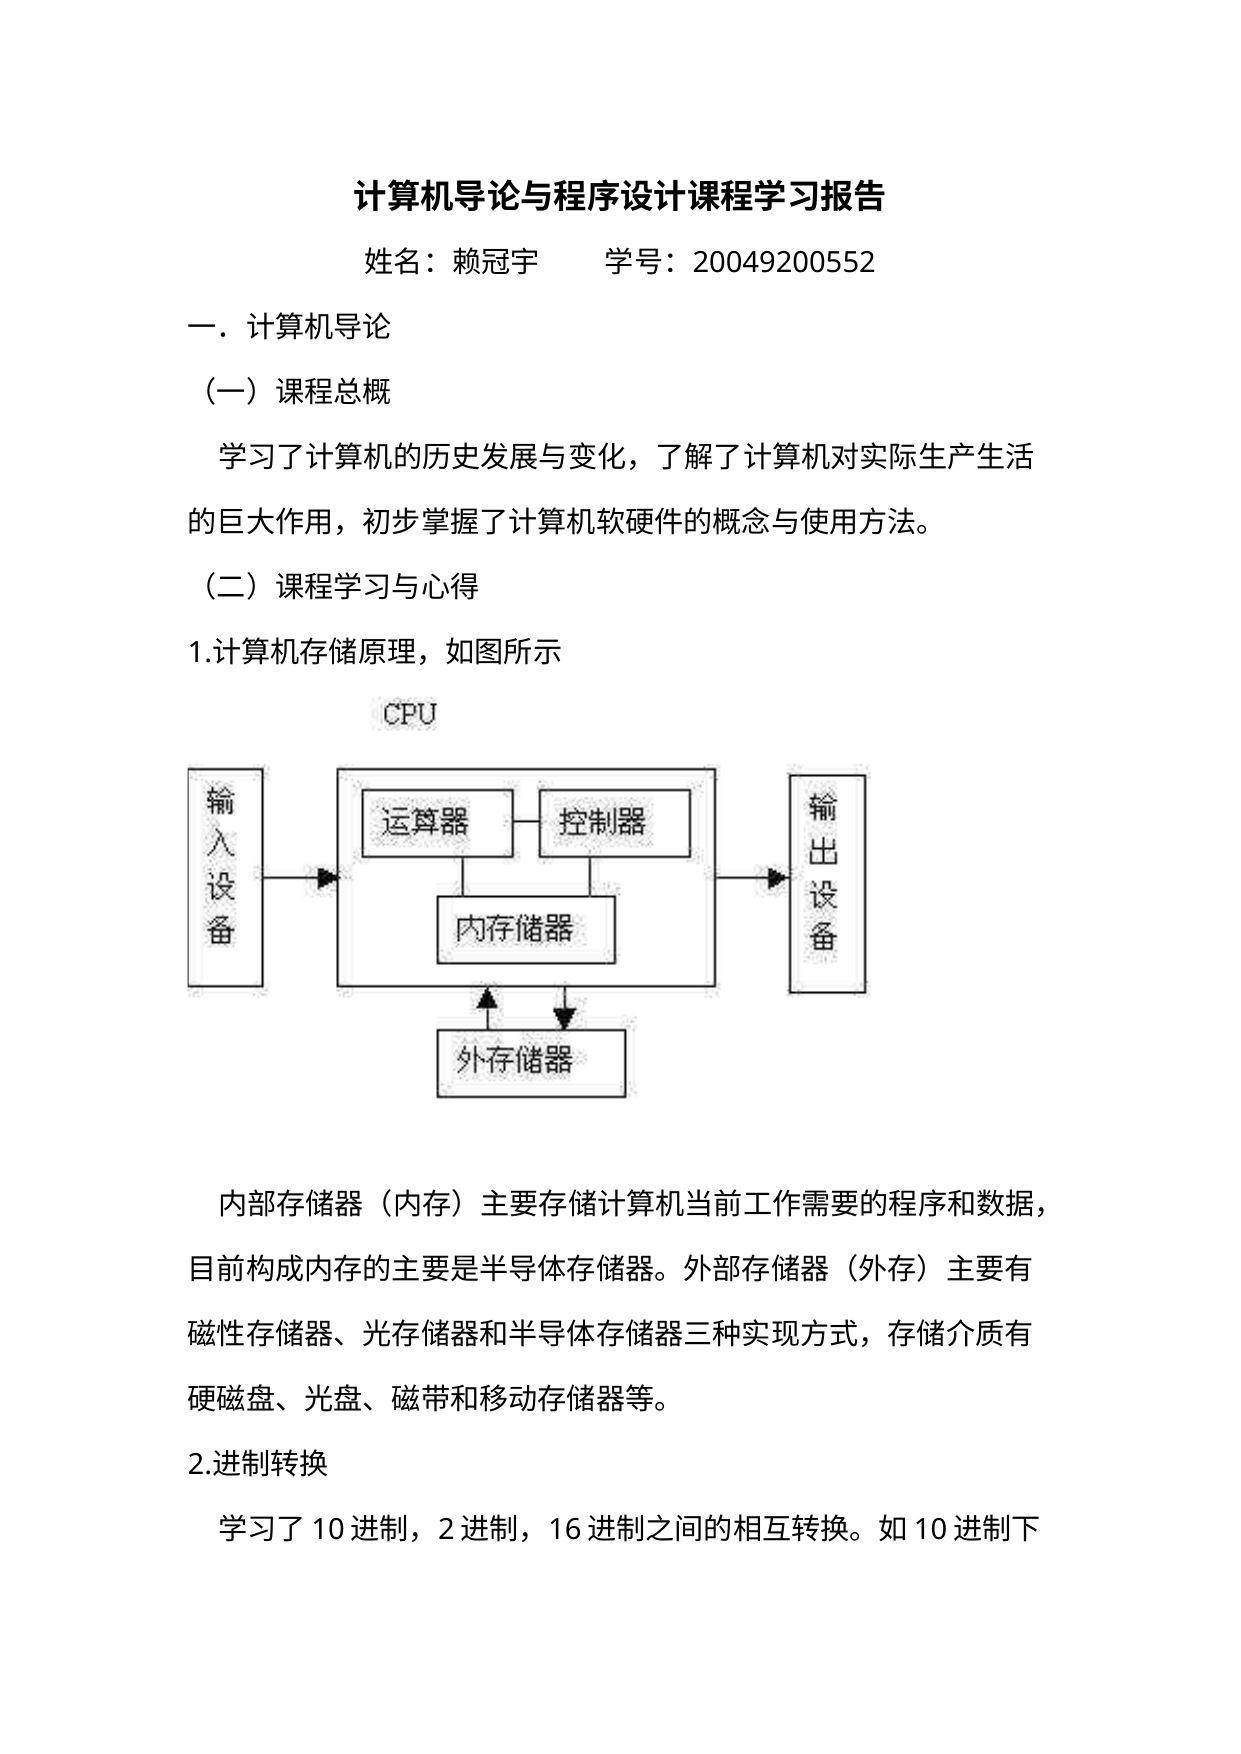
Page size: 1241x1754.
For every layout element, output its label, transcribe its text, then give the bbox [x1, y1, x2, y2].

text （一）课程总概 [187, 357, 1053, 422]
text 计算机导论与程序设计课程学习报告 [187, 162, 1053, 227]
text 2.进制转换 [187, 1429, 1053, 1494]
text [187, 1494, 1053, 1559]
text （二）课程学习与心得 [187, 552, 1053, 617]
text 一．计算机导论 [187, 292, 1053, 357]
picture [187, 682, 898, 1157]
text 1.计算机存储原理，如图所示 [187, 617, 1053, 682]
text 内部存储器（内存）主要存储计算机当前工作需要的程序和数据，目前构成内存的主要是半导体存储器。外部存储器（外存）主要有磁性存储器、光存储器和半导体存储器三种实现方式，存储介质有硬磁盘、光盘、磁带和移动存储器等。 [187, 1169, 1053, 1429]
text 姓名：赖冠宇 学号：20049200552 [187, 227, 1053, 292]
text 学习了计算机的历史发展与变化，了解了计算机对实际生产生活的巨大作用，初步掌握了计算机软硬件的概念与使用方法。 [187, 422, 1053, 552]
